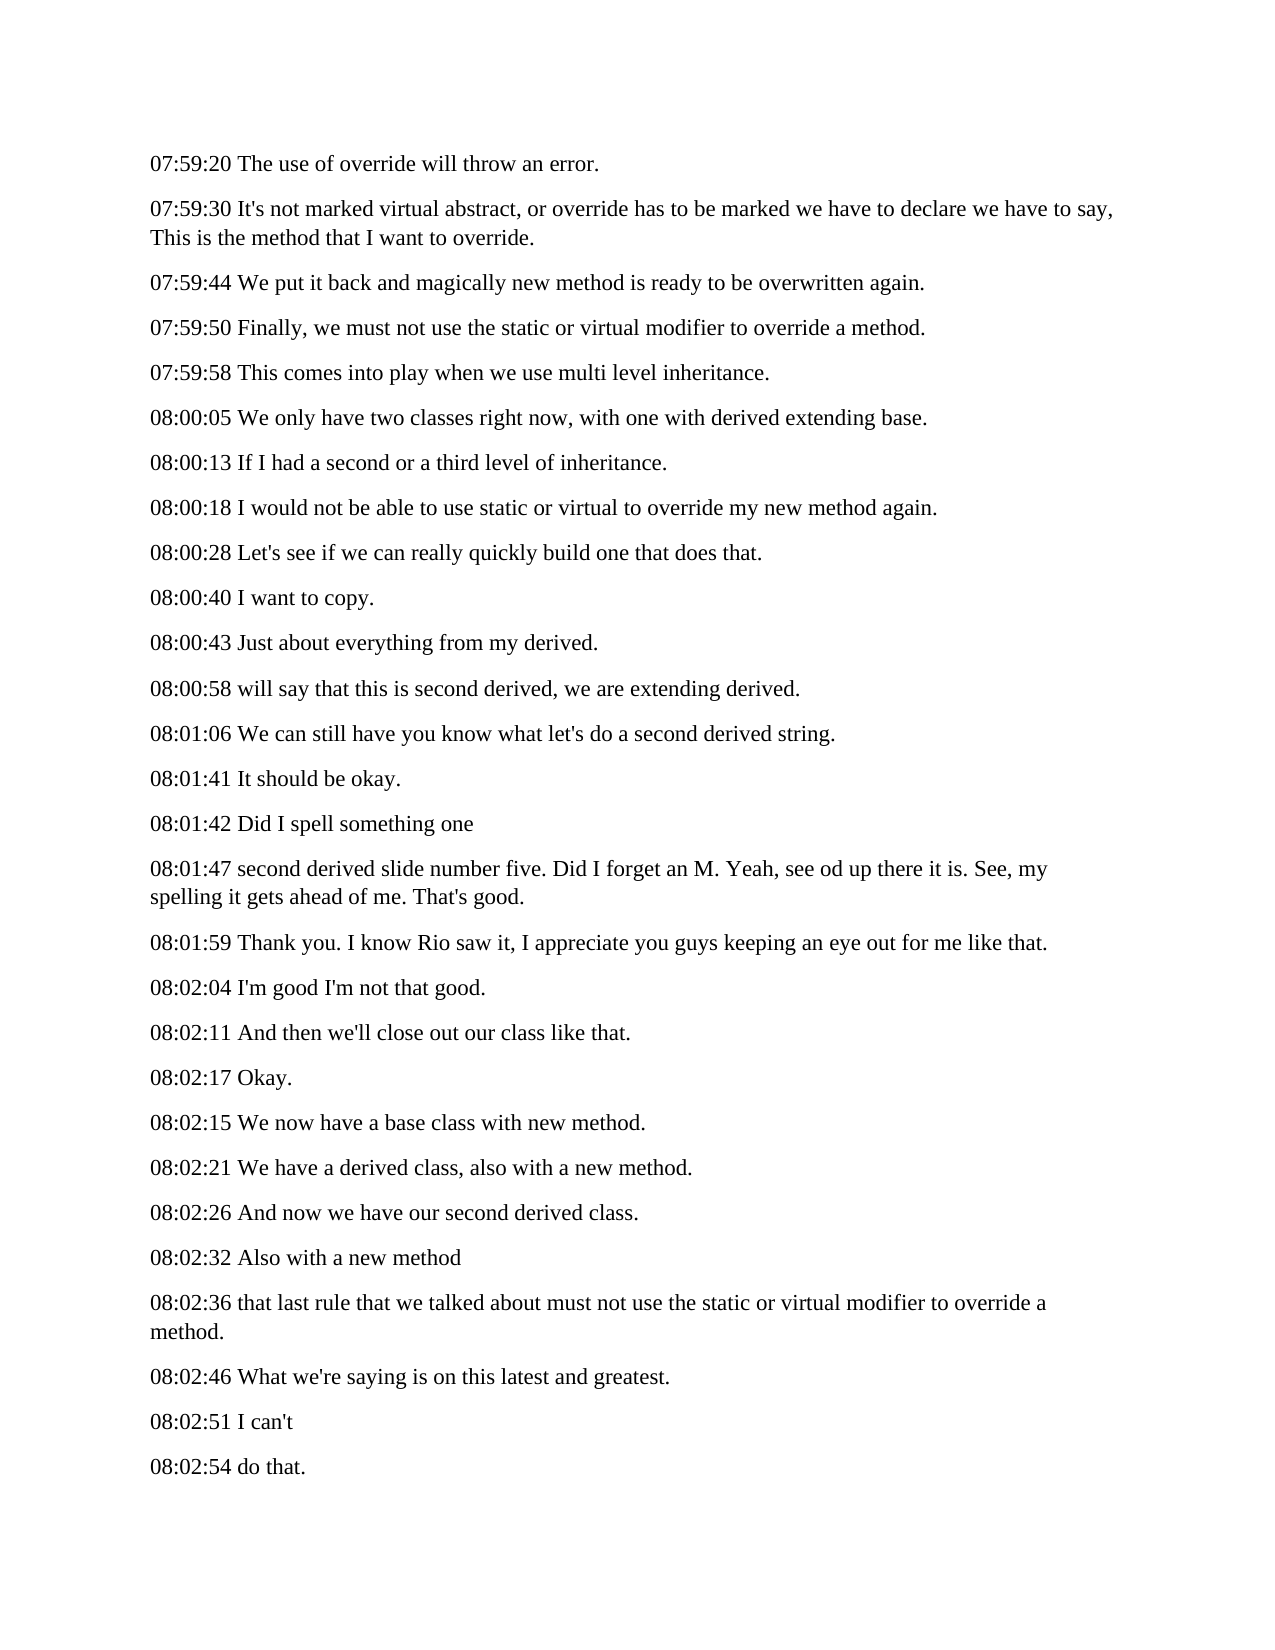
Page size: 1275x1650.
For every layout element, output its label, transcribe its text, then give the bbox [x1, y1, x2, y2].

text 08:02:26 And now we have our second derived class. [150, 1199, 1125, 1226]
text 07:59:50 Finally, we must not use the static or virtual modifier to override a method. [150, 314, 1125, 340]
text 08:02:21 We have a derived class, also with a new method. [150, 1154, 1125, 1180]
text 08:02:51 I can't [150, 1408, 1125, 1434]
text 08:02:32 Also with a new method [150, 1244, 1125, 1271]
text 07:59:58 This comes into play when we use multi level inheritance. [150, 359, 1125, 385]
text 08:02:15 We now have a base class with new method. [150, 1109, 1125, 1135]
text 08:00:43 Just about everything from my derived. [150, 629, 1125, 656]
text 08:00:05 We only have two classes right now, with one with derived extending base. [150, 404, 1125, 430]
text 08:00:18 I would not be able to use static or virtual to override my new method again. [150, 494, 1125, 521]
text 08:01:47 second derived slide number five. Did I forget an M. Yeah, see od up there it is. See, my spelling it gets ahead of me. That's good. [150, 855, 1125, 910]
text 07:59:30 It's not marked virtual abstract, or override has to be marked we have to declare we have to say, This is the method that I want to override. [150, 195, 1125, 250]
text 08:01:06 We can still have you know what let's do a second derived string. [150, 720, 1125, 746]
text 08:02:17 Okay. [150, 1064, 1125, 1090]
text 08:01:41 It should be okay. [150, 765, 1125, 791]
text 08:02:11 And then we'll close out our class like that. [150, 1019, 1125, 1045]
text 08:01:42 Did I spell something one [150, 810, 1125, 836]
text 08:02:36 that last rule that we talked about must not use the static or virtual modifier to override a method. [150, 1289, 1125, 1344]
text 08:02:04 I'm good I'm not that good. [150, 974, 1125, 1000]
text 08:00:58 will say that this is second derived, we are extending derived. [150, 674, 1125, 701]
text 08:00:40 I want to copy. [150, 584, 1125, 611]
text 08:02:54 do that. [150, 1453, 1125, 1479]
text 08:00:28 Let's see if we can really quickly build one that does that. [150, 539, 1125, 566]
text 08:00:13 If I had a second or a third level of inheritance. [150, 449, 1125, 475]
text 07:59:44 We put it back and magically new method is ready to be overwritten again. [150, 269, 1125, 295]
text 07:59:20 The use of override will throw an error. [150, 150, 1125, 176]
text 08:02:46 What we're saying is on this latest and greatest. [150, 1363, 1125, 1389]
text 08:01:59 Thank you. I know Rio saw it, I appreciate you guys keeping an eye out for me like that. [150, 928, 1125, 955]
